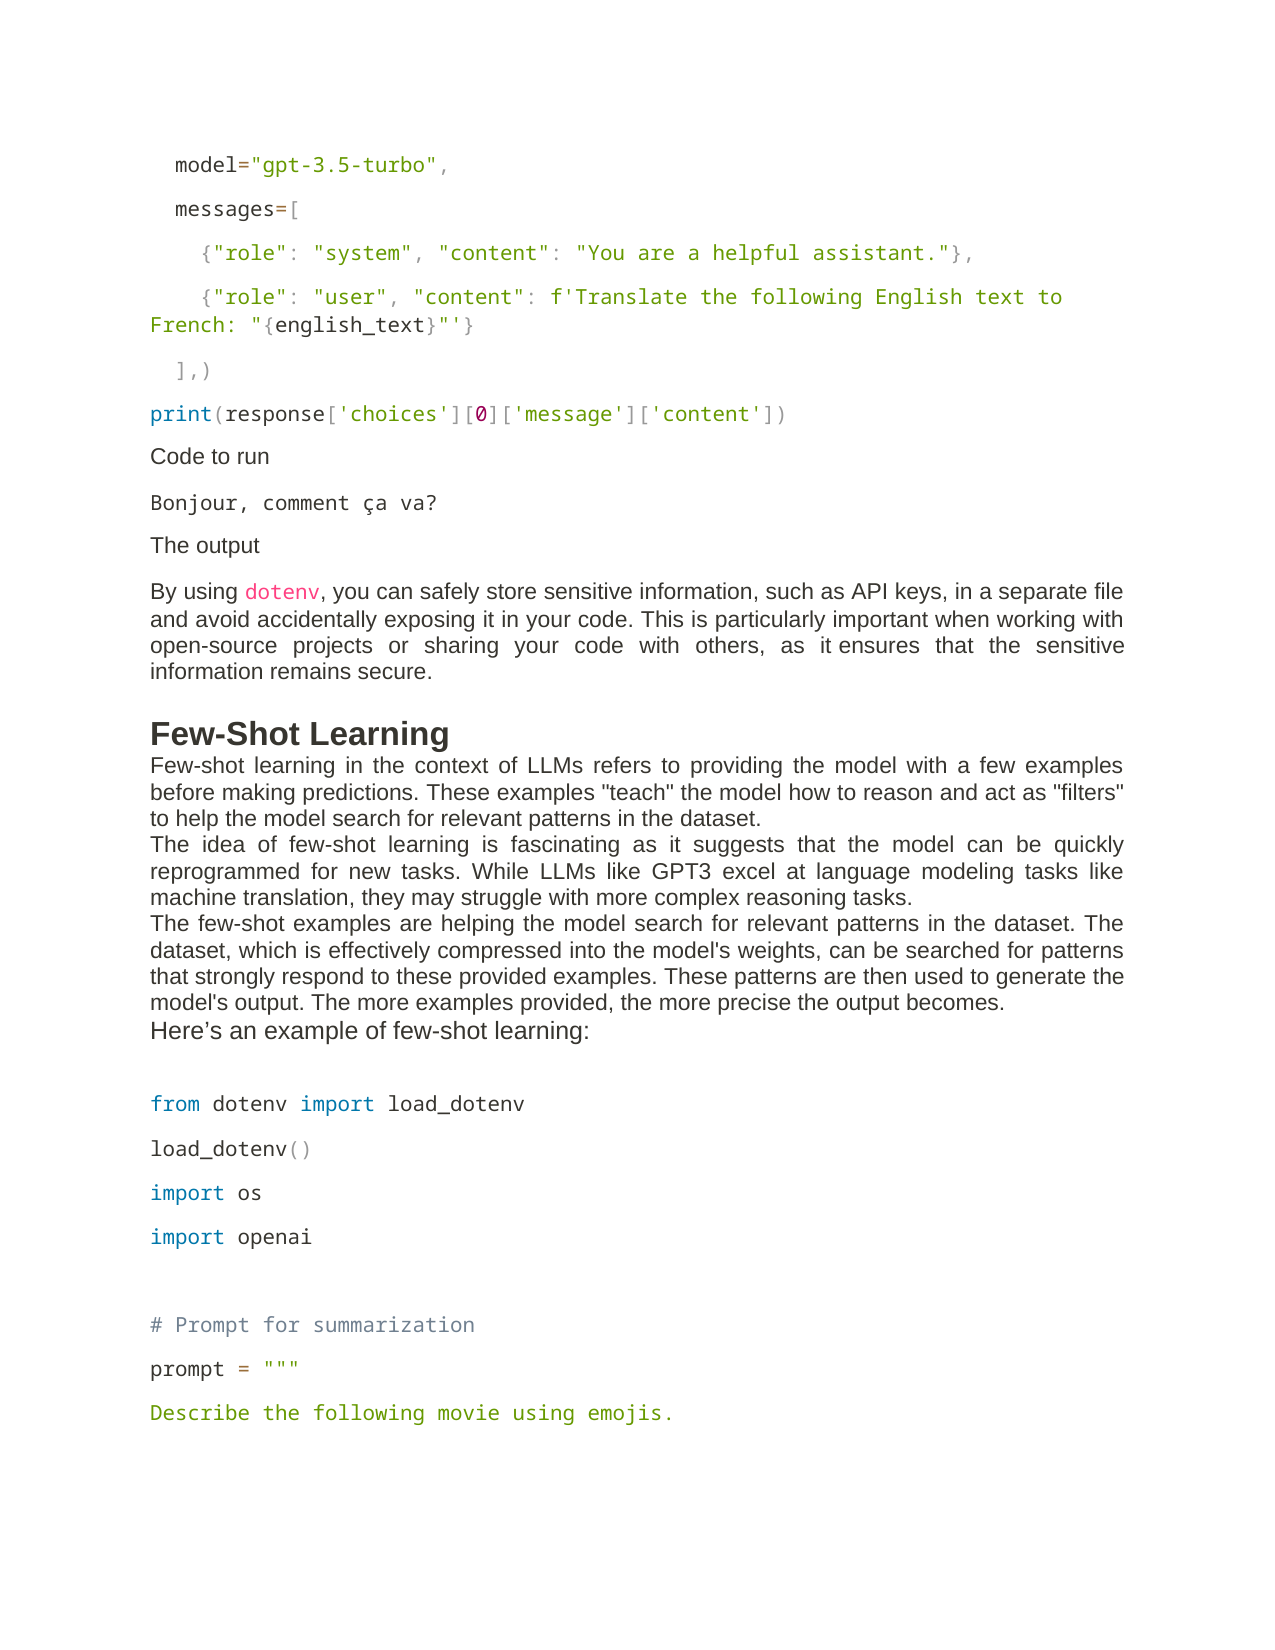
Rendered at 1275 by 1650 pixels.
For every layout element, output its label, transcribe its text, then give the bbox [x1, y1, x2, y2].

text # Prompt for summarization [150, 1310, 1125, 1338]
text The output [150, 532, 1125, 558]
text Code to run [150, 443, 1125, 469]
text ],) [150, 355, 1125, 383]
text messages=[ [150, 194, 1125, 222]
text The few-shot examples are helping the model search for relevant patterns in the dataset. The dataset, which is effectively compressed into the model's weights, can be searched for patterns that strongly respond to these provided examples. These patterns are then used to generate the model's output. The more examples provided, the more precise the output becomes. [150, 910, 1125, 1016]
text By using dotenv, you can safely store sensitive information, such as API keys, in a separate file and avoid accidentally exposing it in your code. This is particularly important when working with open-source projects or sharing your code with others, as it ensures that the sensitive information remains secure. [150, 577, 1125, 684]
text Few-shot learning in the context of LLMs refers to providing the model with a few examples before making predictions. These examples "teach" the model how to reason and act as "filters" to help the model search for relevant patterns in the dataset. [150, 752, 1125, 831]
text {"role": "system", "content": "You are a helpful assistant."}, [150, 238, 1125, 267]
text The idea of few-shot learning is fascinating as it suggests that the model can be quickly reprogrammed for new tasks. While LLMs like GPT3 excel at language modeling tasks like machine translation, they may struggle with more complex reasoning tasks. [150, 831, 1125, 910]
text Bonjour, comment ça va? [150, 488, 1125, 516]
text Here’s an example of few-shot learning: [150, 1016, 1125, 1044]
text import os [150, 1178, 1125, 1206]
text prompt = """ [150, 1354, 1125, 1382]
text from dotenv import load_dotenv [150, 1089, 1125, 1118]
text print(response['choices'][0]['message']['content']) [150, 399, 1125, 427]
text import openai [150, 1222, 1125, 1250]
text {"role": "user", "content": f'Translate the following English text to French: "{english_text}"'} [150, 282, 1125, 339]
text load_dotenv() [150, 1134, 1125, 1162]
subtitle Few-Shot Learning [150, 714, 1125, 752]
text Describe the following movie using emojis. [150, 1398, 1125, 1426]
text model="gpt-3.5-turbo", [150, 150, 1125, 178]
